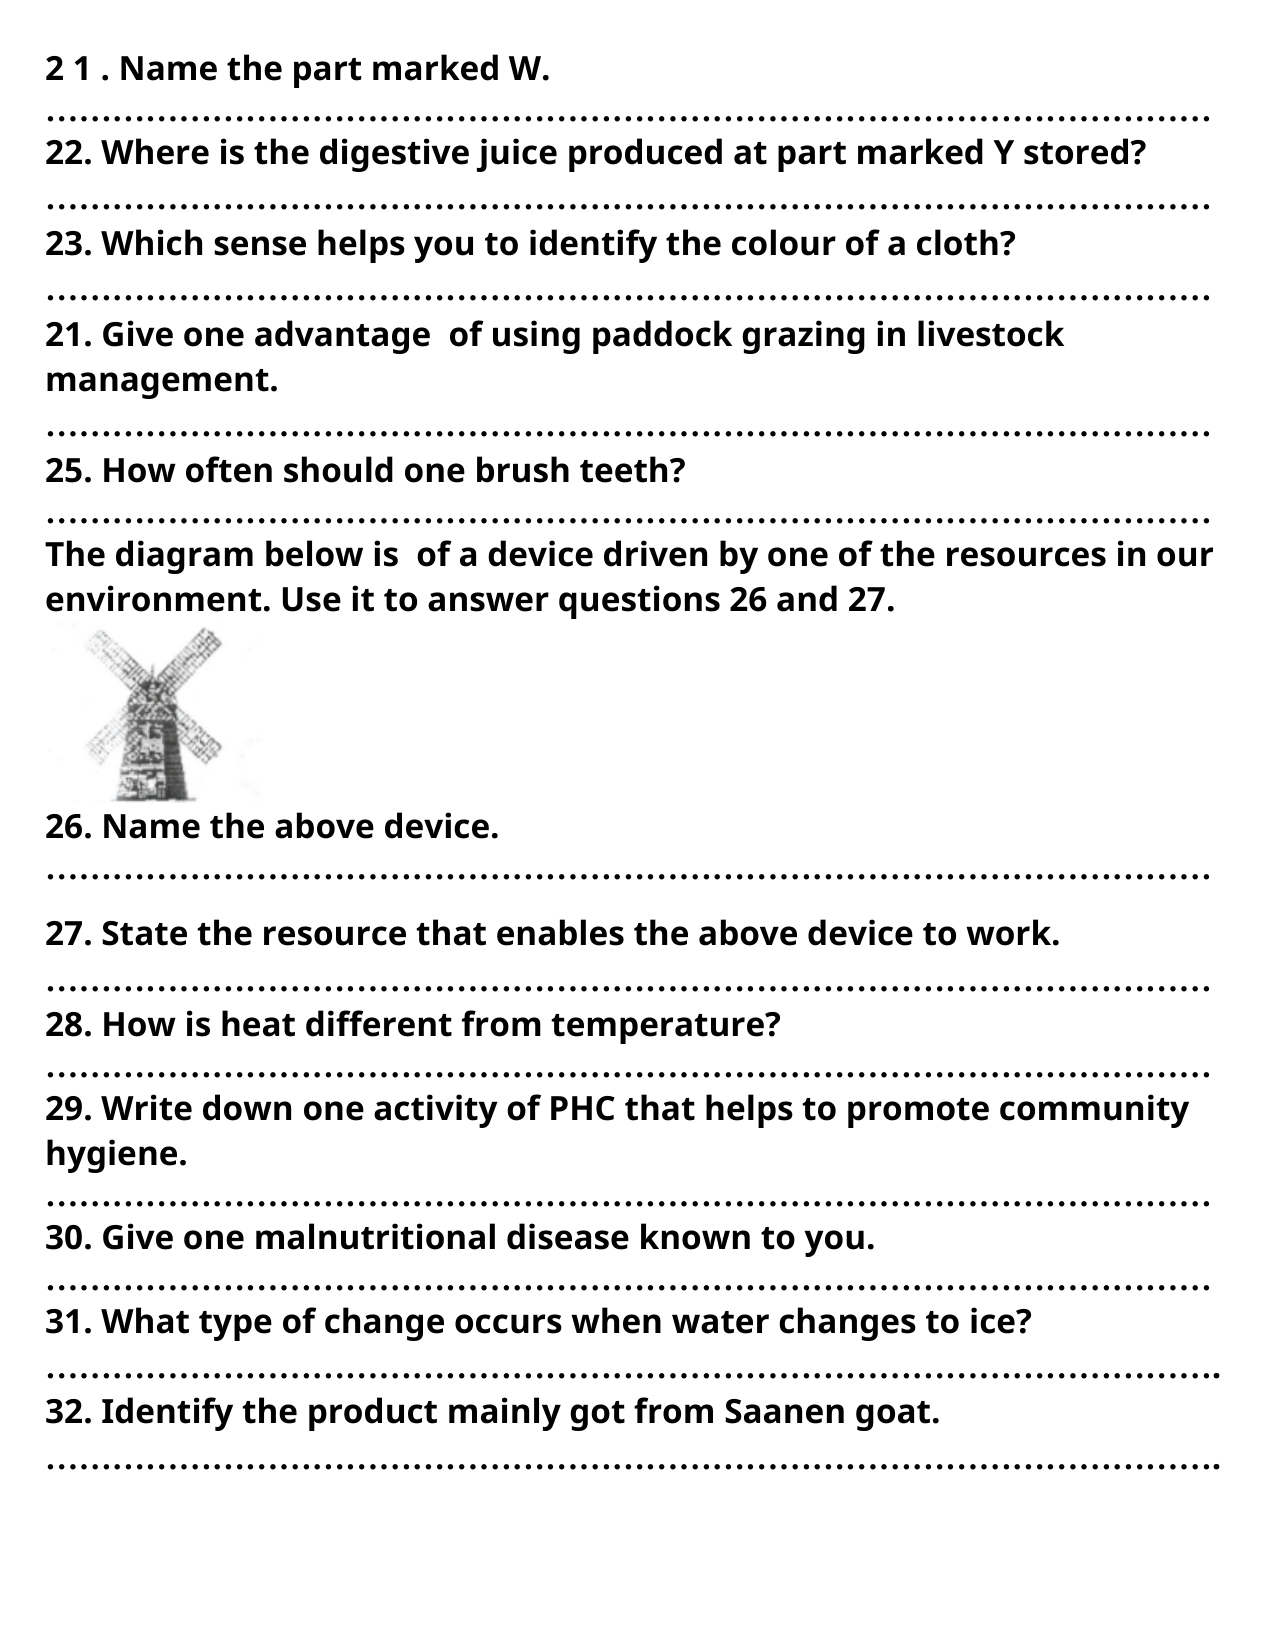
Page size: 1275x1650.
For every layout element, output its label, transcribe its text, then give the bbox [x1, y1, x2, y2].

text 22. Where is the digestive juice produced at part marked Y stored? …………………………………………………………………………………………… [45, 129, 1230, 219]
text 26. Name the above device. [45, 802, 1230, 848]
text The diagram below is of a device driven by one of the resources in our environment. Use it to answer questions 26 and 27. [45, 530, 1230, 802]
text 23. Which sense helps you to identify the colour of a cloth? …………………………………………………………………………………………… [45, 219, 1230, 310]
text …………………………………………………………………………………………… [45, 848, 1230, 910]
text 32. Identify the product mainly got from Saanen goat. ……………………………………………………………………………………………. [45, 1388, 1230, 1479]
text 29. Write down one activity of PHC that helps to promote community hygiene. …………………………………………………………………………………………… [45, 1084, 1230, 1214]
text 2 1 . Name the part marked W. …………………………………………………………………………………………… [45, 45, 1230, 129]
text 30. Give one malnutritional disease known to you. …………………………………………………………………………………………… [45, 1214, 1230, 1297]
text 28. How is heat different from temperature? …………………………………………………………………………………………… [45, 1001, 1230, 1084]
text 25. How often should one brush teeth? …………………………………………………………………………………………… [45, 447, 1230, 530]
text 21. Give one advantage of using paddock grazing in livestock management. …………………………………………………………………………………………… [45, 310, 1230, 447]
picture [45, 621, 266, 803]
text 31. What type of change occurs when water changes to ice? ……………………………………………………………………………………………. [45, 1297, 1230, 1388]
text 27. State the resource that enables the above device to work. …………………………………………………………………………………………… [45, 910, 1230, 1001]
